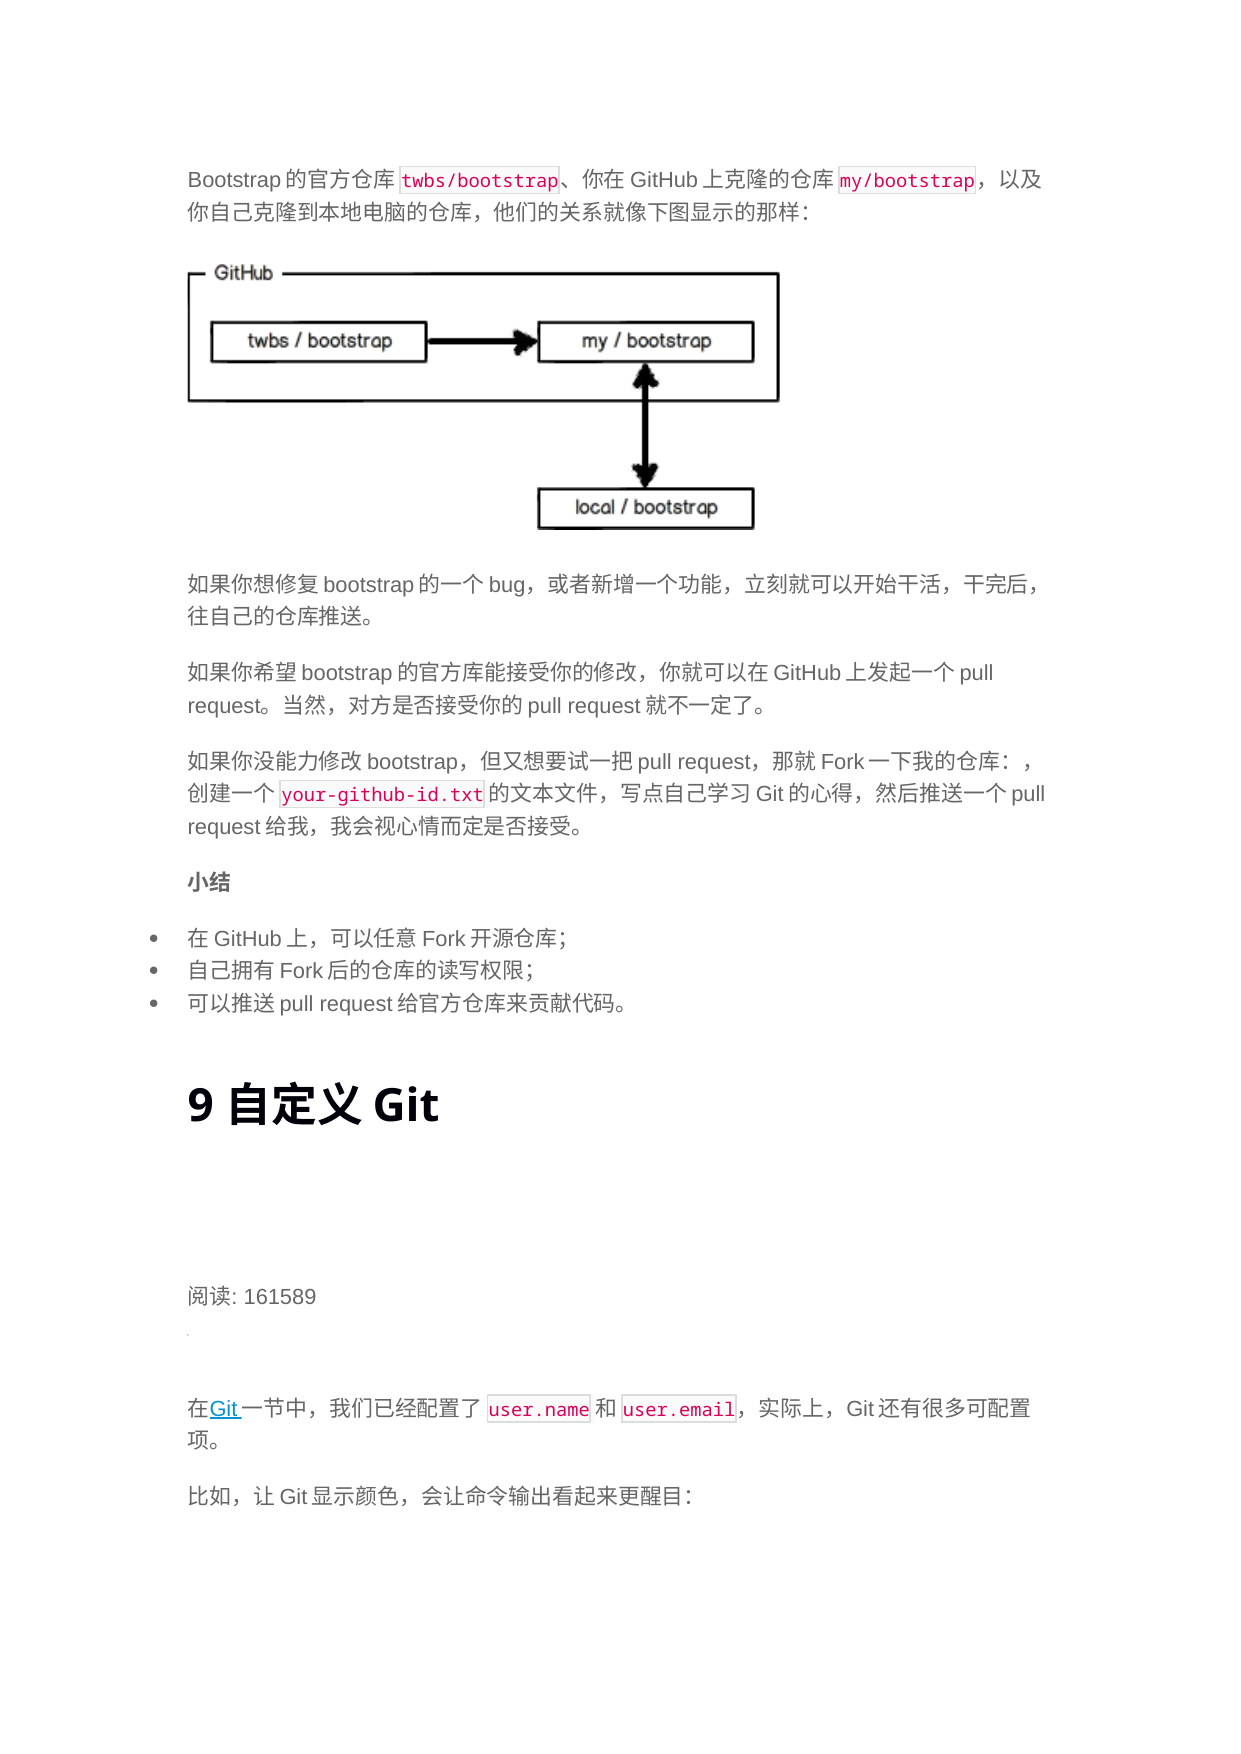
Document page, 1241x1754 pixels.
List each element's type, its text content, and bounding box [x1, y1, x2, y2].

text Bootstrap的官方仓库twbs/bootstrap、你在GitHub上克隆的仓库my/bootstrap，以及你自己克隆到本地电脑的仓库，他们的关系就像下图显示的那样： [187, 162, 1053, 227]
list 可以推送pull request给官方仓库来贡献代码。 [150, 985, 1053, 1018]
picture [187, 263, 780, 530]
text 如果你想修复bootstrap的一个bug，或者新增一个功能，立刻就可以开始干活，干完后，往自己的仓库推送。 [187, 566, 1053, 631]
text 小结 [187, 864, 1053, 897]
list 在GitHub上，可以任意Fork开源仓库； [150, 920, 1053, 953]
text 如果你希望bootstrap的官方库能接受你的修改，你就可以在GitHub上发起一个pull request。当然，对方是否接受你的pull request就不一定了。 [187, 655, 1053, 720]
text 比如，让Git显示颜色，会让命令输出看起来更醒目： [187, 1479, 1053, 1511]
list 自己拥有Fork后的仓库的读写权限； [150, 953, 1053, 985]
text 阅读: 161589 [187, 1279, 1053, 1311]
subtitle 9 自定义Git [187, 1053, 1053, 1151]
text 在安装Git一节中，我们已经配置了user.name和user.email，实际上，Git还有很多可配置项。 [187, 1391, 1053, 1456]
text 如果你没能力修改bootstrap，但又想要试一把pull request，那就Fork一下我的仓库：https://github.com/michaelliao/learngit，创建一个your-github-id.txt的文本文件，写点自己学习Git的心得，然后推送一个pull request给我，我会视心情而定是否接受。 [187, 743, 1053, 841]
